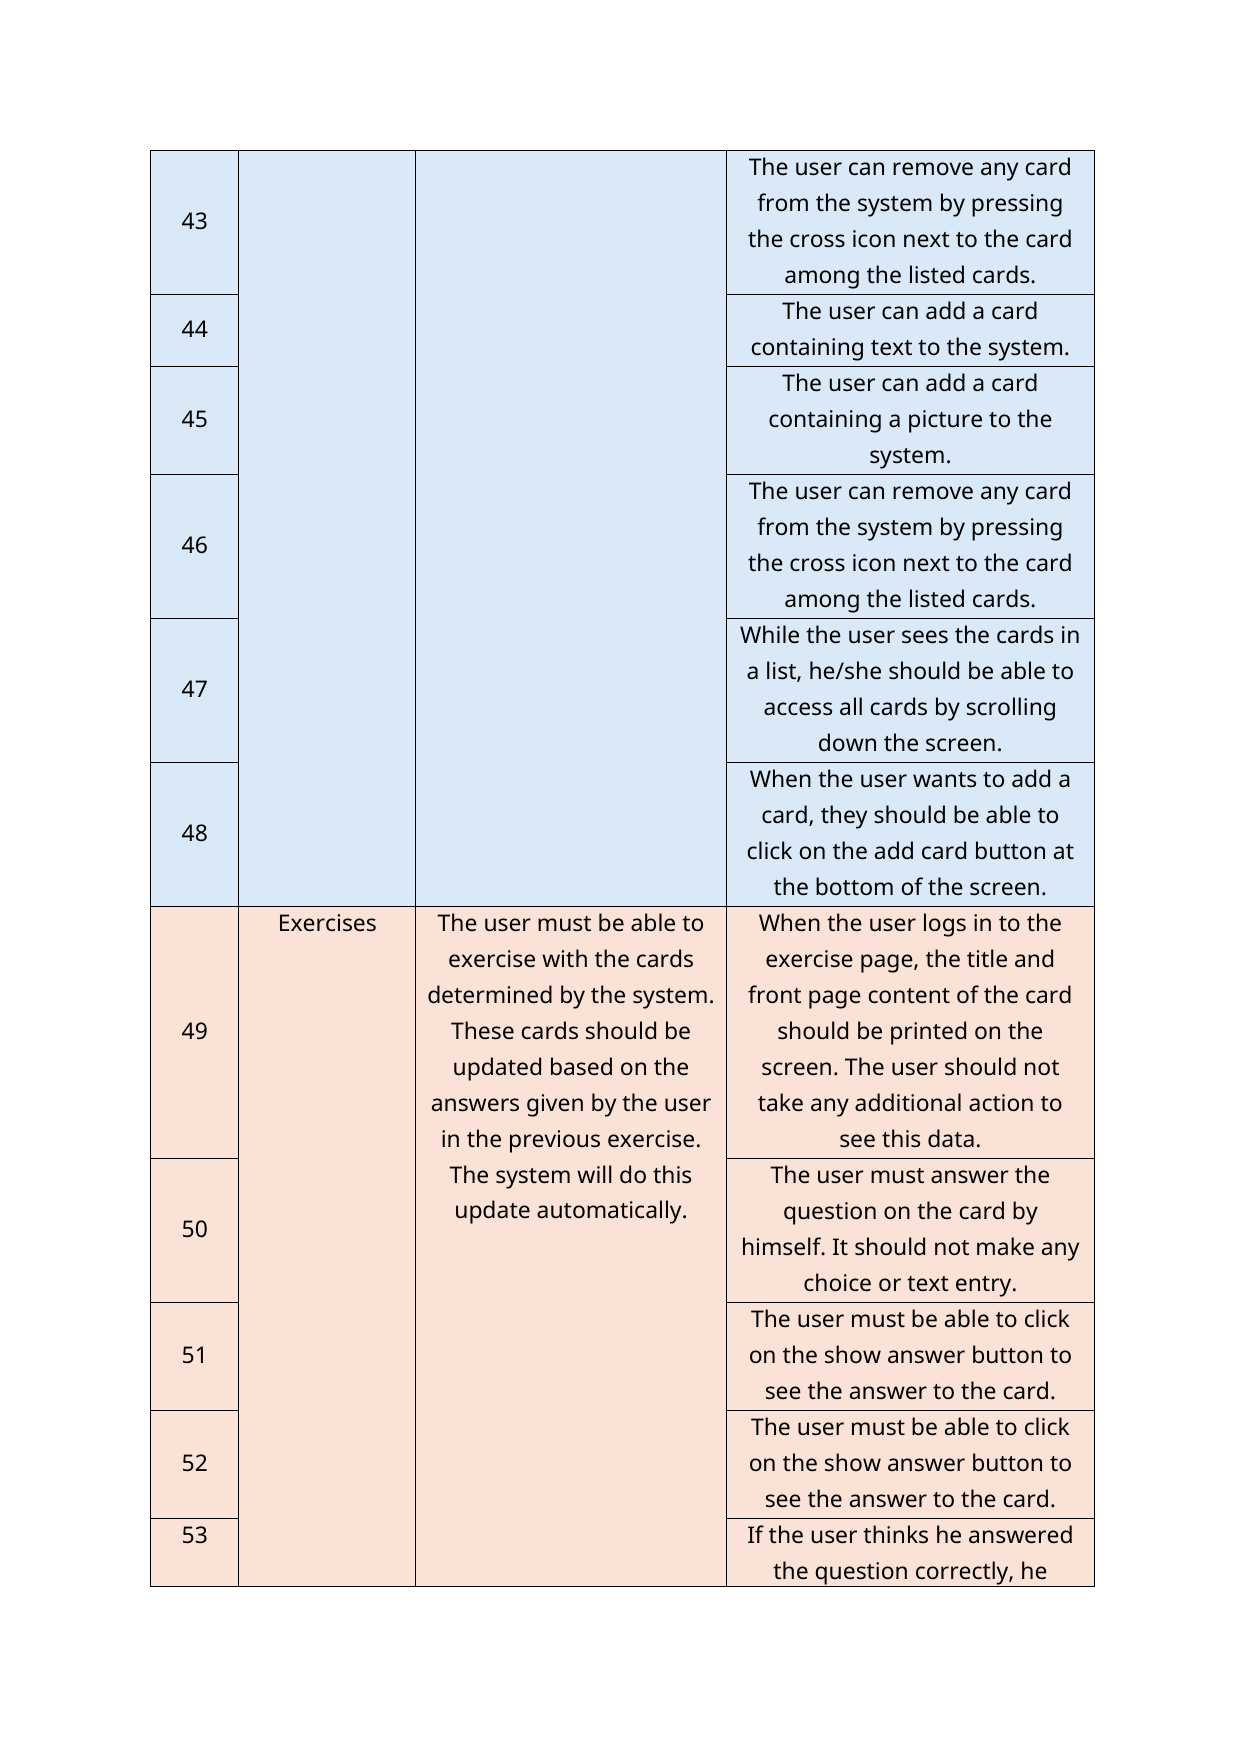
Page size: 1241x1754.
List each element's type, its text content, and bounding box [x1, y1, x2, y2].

table_cell 44 [151, 295, 238, 366]
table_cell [727, 1519, 1094, 1586]
table_cell 51 [151, 1303, 238, 1410]
table_cell The user can add a card containing text to the system. [727, 295, 1094, 366]
table_cell 49 [151, 907, 238, 1158]
table_cell While the user sees the cards in a list, he/she should be able to access all cards by scrolling down the screen. [727, 619, 1094, 762]
table_cell 50 [151, 1159, 238, 1302]
table_cell 45 [151, 367, 238, 474]
table_cell The user must be able to exercise with the cards determined by the system. These cards should be updated based on the answers given by the user in the previous exercise. The system will do this update automatically. [416, 907, 726, 1586]
table_cell The user must be able to click on the show answer button to see the answer to the card. [727, 1411, 1094, 1518]
table_cell When the user wants to add a card, they should be able to click on the add card button at the bottom of the screen. [727, 763, 1094, 906]
table_cell The user must answer the question on the card by himself. It should not make any choice or text entry. [727, 1159, 1094, 1302]
table_cell 43 [151, 151, 238, 294]
table_cell 48 [151, 763, 238, 906]
table_cell The user can remove any card from the system by pressing the cross icon next to the card among the listed cards. [727, 151, 1094, 294]
table_cell 47 [151, 619, 238, 762]
table_cell 53 [151, 1519, 238, 1586]
table_cell The user must be able to click on the show answer button to see the answer to the card. [727, 1303, 1094, 1410]
table_cell 46 [151, 475, 238, 618]
table_cell Exercises [239, 907, 415, 1586]
table_cell When the user logs in to the exercise page, the title and front page content of the card should be printed on the screen. The user should not take any additional action to see this data. [727, 907, 1094, 1158]
table_cell The user can add a card containing a picture to the system. [727, 367, 1094, 474]
table_cell 52 [151, 1411, 238, 1518]
table_cell The user can remove any card from the system by pressing the cross icon next to the card among the listed cards. [727, 475, 1094, 618]
